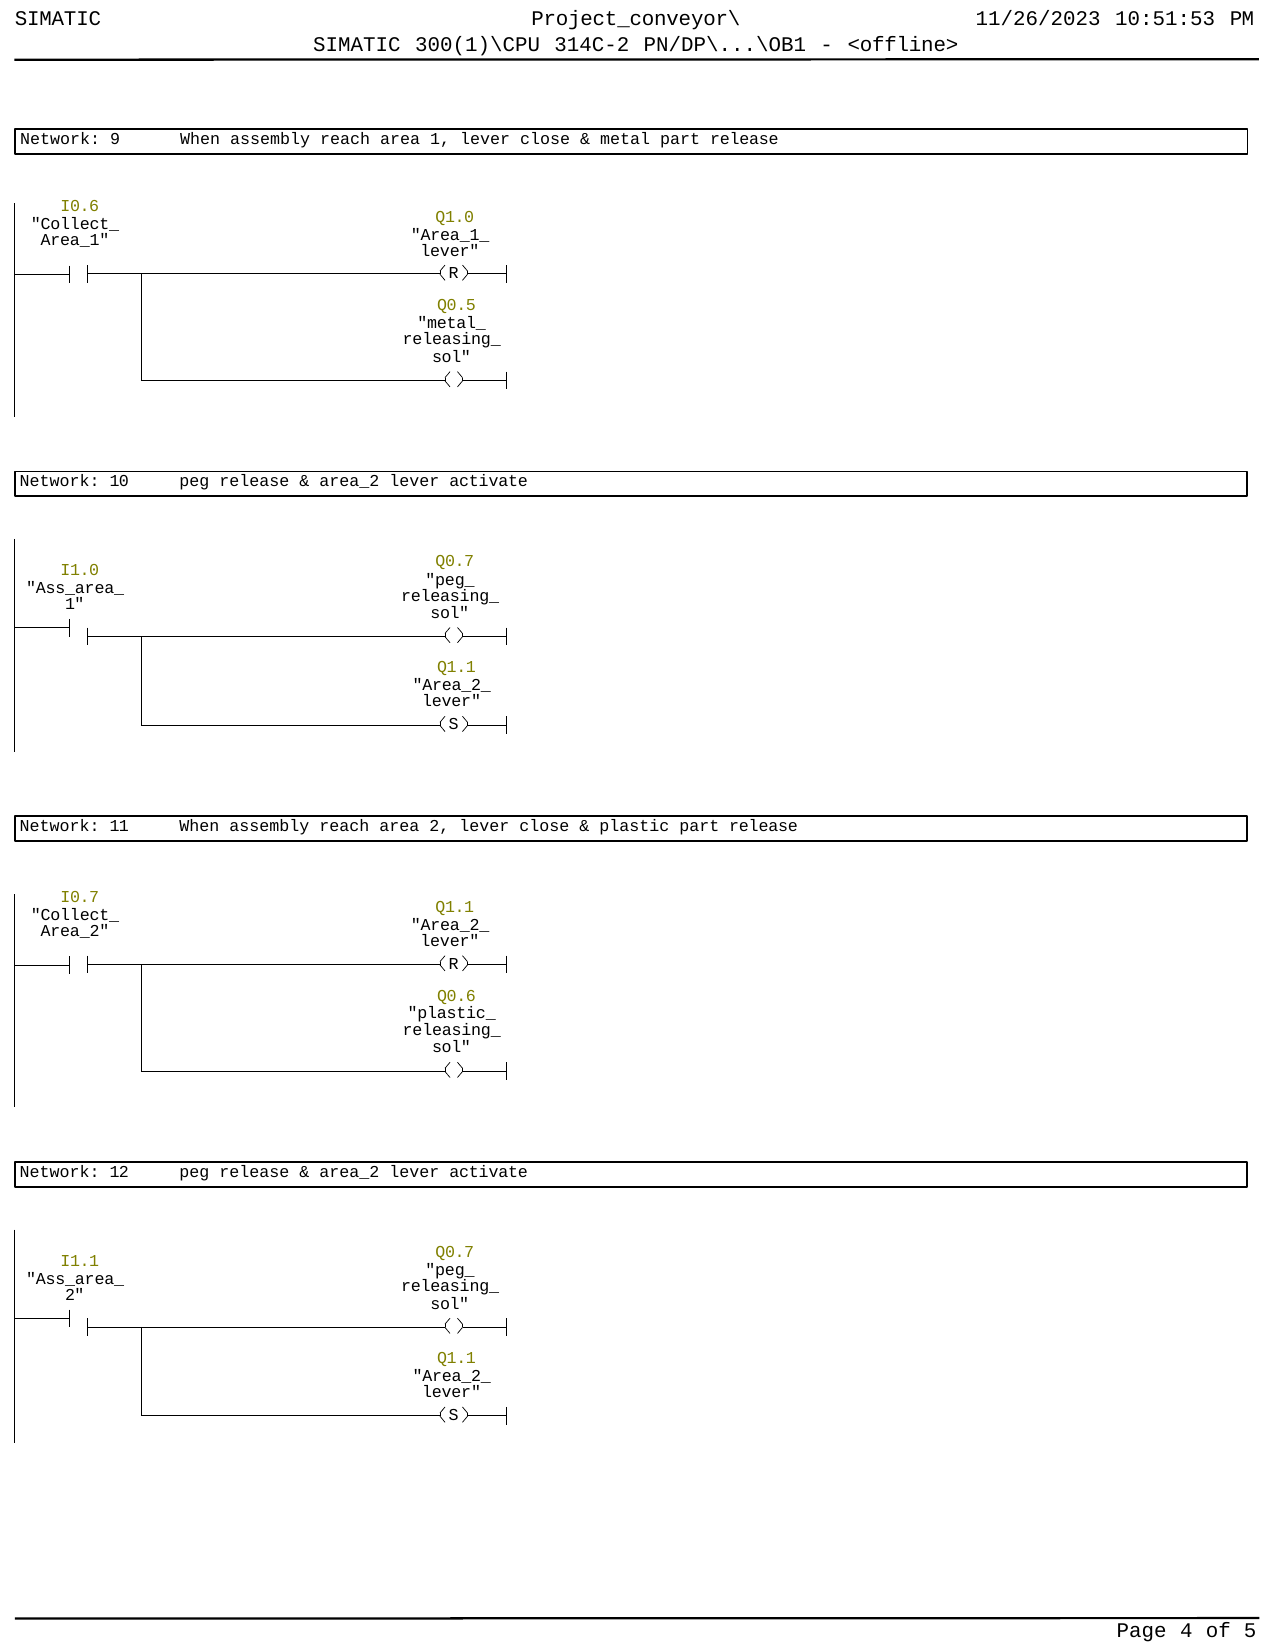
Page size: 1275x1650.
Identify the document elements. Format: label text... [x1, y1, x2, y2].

subtitle I1.1 [31, 1251, 129, 1270]
text "Collect_ Area_1" [26, 216, 124, 251]
text "Area_2_ lever" [398, 917, 501, 952]
text "Ass_area_ 2" [21, 1270, 129, 1305]
text "Collect_ Area_2" [26, 906, 124, 941]
text "Ass_area_ 1" [21, 579, 129, 614]
subtitle I0.7 [36, 888, 124, 906]
subtitle Q0.7 [394, 552, 516, 571]
subtitle Q1.1 [382, 898, 528, 916]
text "peg_ releasing_ sol" [384, 1262, 516, 1314]
subtitle Q1.0 [382, 207, 528, 226]
subtitle I1.0 [31, 561, 129, 579]
subtitle Q0.7 [394, 1243, 516, 1261]
subtitle I0.6 [36, 197, 124, 215]
text "Area_1_ lever" [398, 226, 501, 261]
text "peg_ releasing_ sol" [384, 571, 516, 624]
